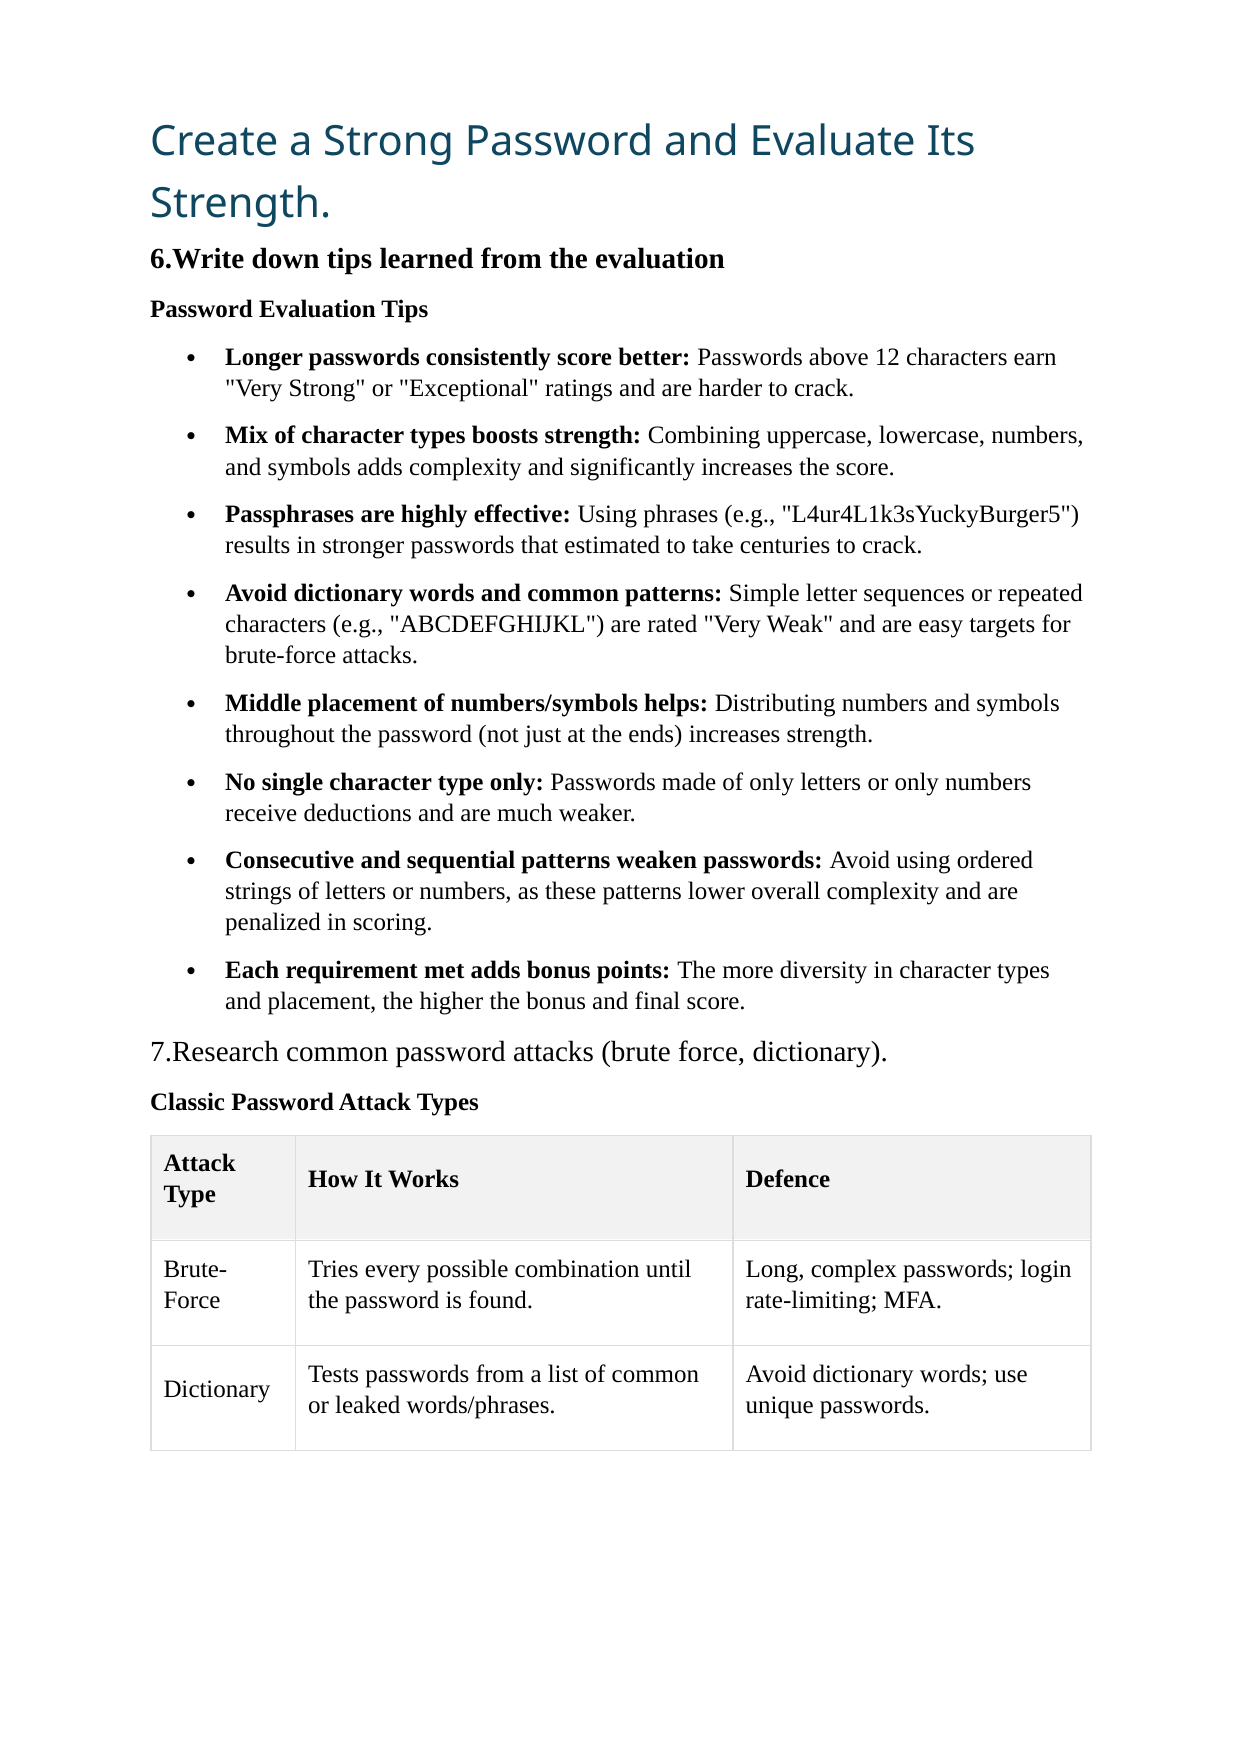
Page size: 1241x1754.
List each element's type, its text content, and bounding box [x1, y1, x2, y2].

text 6.Write down tips learned from the evaluation [150, 241, 1090, 275]
table_cell Brute-Force [152, 1241, 295, 1345]
list Mix of character types boosts strength: Combining uppercase, lowercase, numbers, and symbols adds complexity and significantly increases the score. [187, 421, 1090, 480]
table_header How It Works [296, 1136, 732, 1239]
list Middle placement of numbers/symbols helps: Distributing numbers and symbols throughout the password (not just at the ends) increases strength. [187, 688, 1090, 748]
table_cell Avoid dictionary words; use unique passwords. [734, 1346, 1090, 1450]
list Avoid dictionary words and common patterns: Simple letter sequences or repeated characters (e.g., "ABCDEFGHIJKL") are rated "Very Weak" and are easy targets for brute-force attacks. [187, 578, 1090, 669]
table_cell Tries every possible combination until the password is found. [296, 1241, 732, 1345]
list Longer passwords consistently score better: Passwords above 12 characters earn "Very Strong" or "Exceptional" ratings and are harder to crack. [187, 342, 1090, 402]
table_header Defence [734, 1136, 1090, 1239]
text Password Evaluation Tips [150, 294, 1090, 323]
table_cell Dictionary [152, 1346, 295, 1450]
table_cell Long, complex passwords; login rate-limiting; MFA. [734, 1241, 1090, 1345]
list Passphrases are highly effective: Using phrases (e.g., "L4ur4L1k3sYuckyBurger5") results in stronger passwords that estimated to take centuries to crack. [187, 499, 1090, 559]
table_header Attack Type [152, 1136, 295, 1239]
list No single character type only: Passwords made of only letters or only numbers receive deductions and are much weaker. [187, 767, 1090, 826]
list Consecutive and sequential patterns weaken passwords: Avoid using ordered strings of letters or numbers, as these patterns lower overall complexity and are penalized in scoring. [187, 845, 1090, 936]
list Each requirement met adds bonus points: The more diversity in character types and placement, the higher the bonus and final score. [187, 955, 1090, 1015]
text 7.Research common password attacks (brute force, dictionary). [150, 1034, 1090, 1067]
text Classic Password Attack Types [150, 1087, 1090, 1116]
table_cell Tests passwords from a list of common or leaked words/phrases. [296, 1346, 732, 1450]
